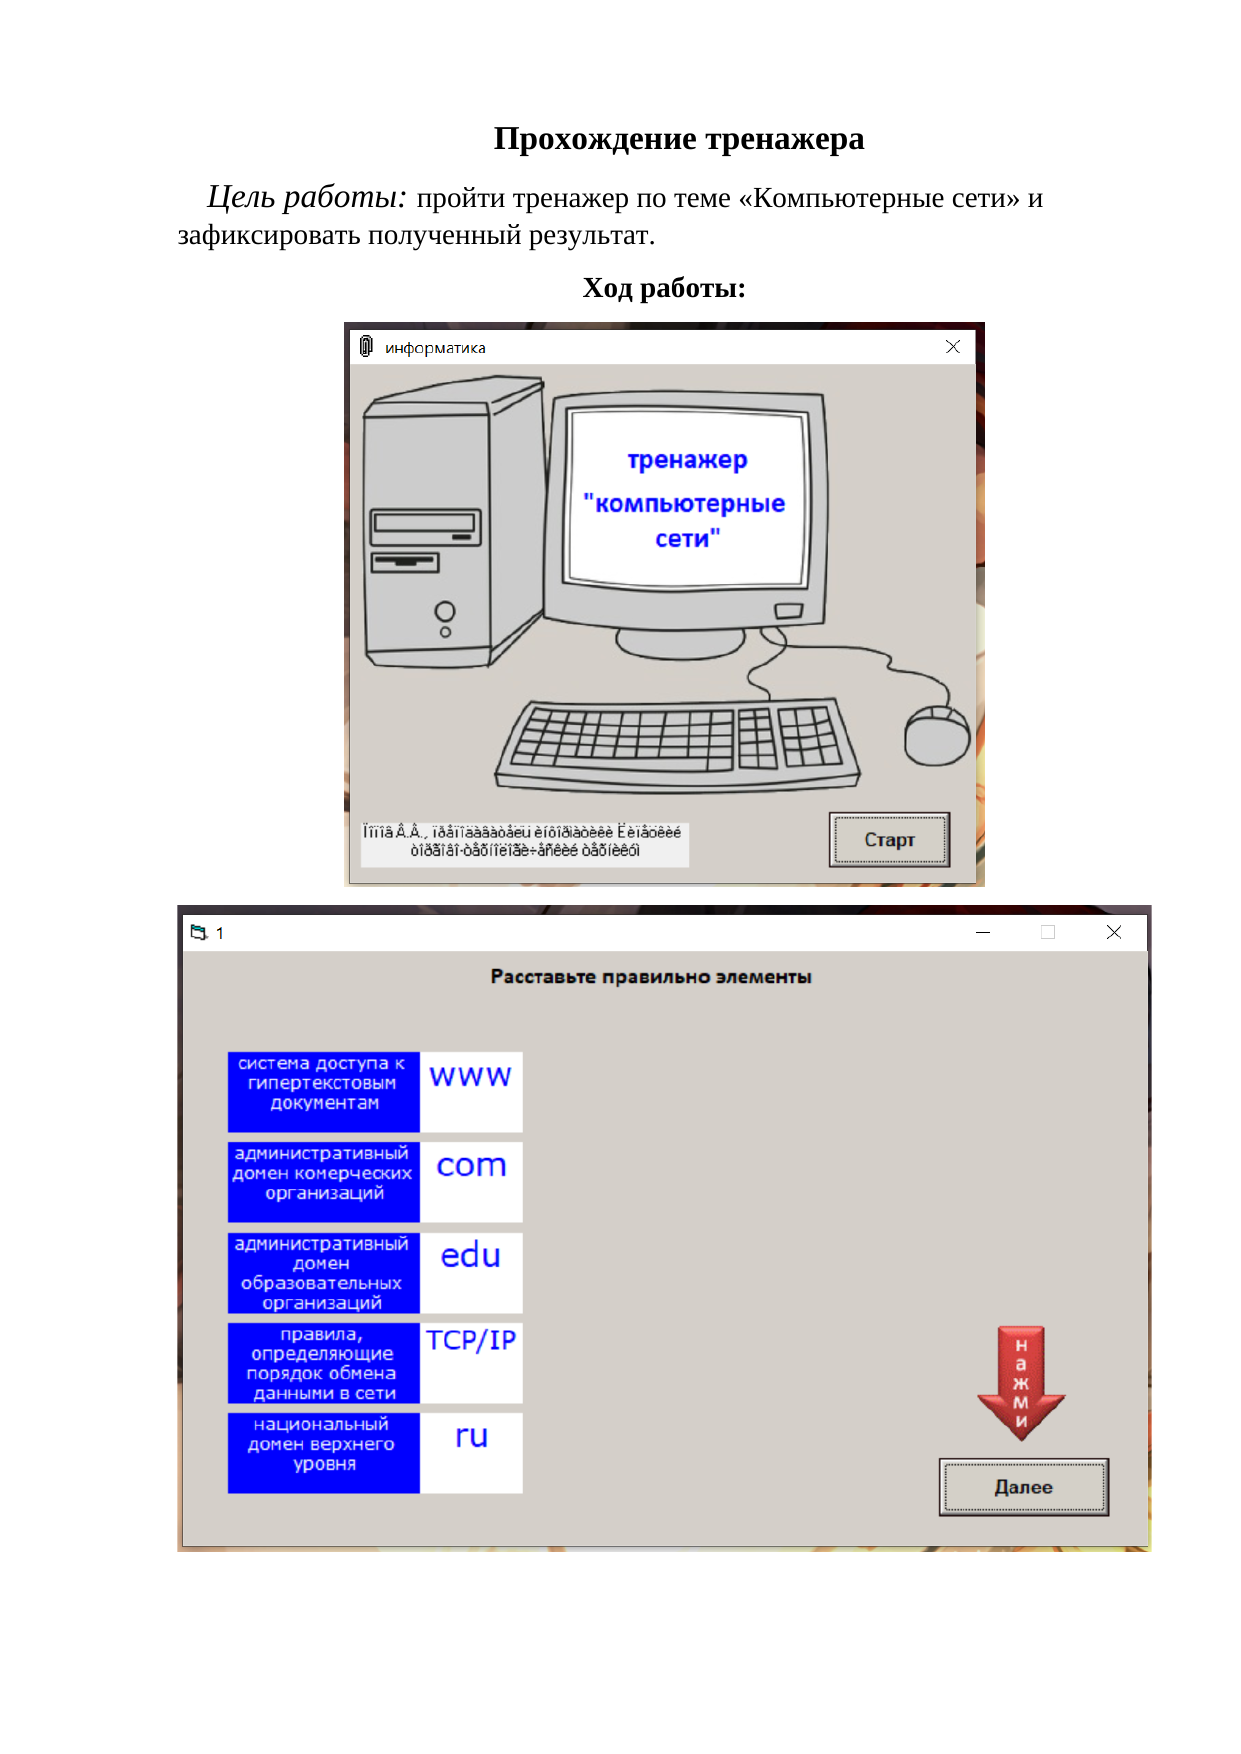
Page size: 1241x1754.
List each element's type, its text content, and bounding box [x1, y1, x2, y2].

text Прохождение тренажера [177, 118, 1152, 156]
picture [177, 905, 1152, 1552]
picture [344, 322, 985, 887]
text Цель работы: пройти тренажер по теме «Компьютерные сети» и зафиксировать полученный результат. [177, 176, 1152, 251]
text Ход работы: [177, 270, 1152, 303]
